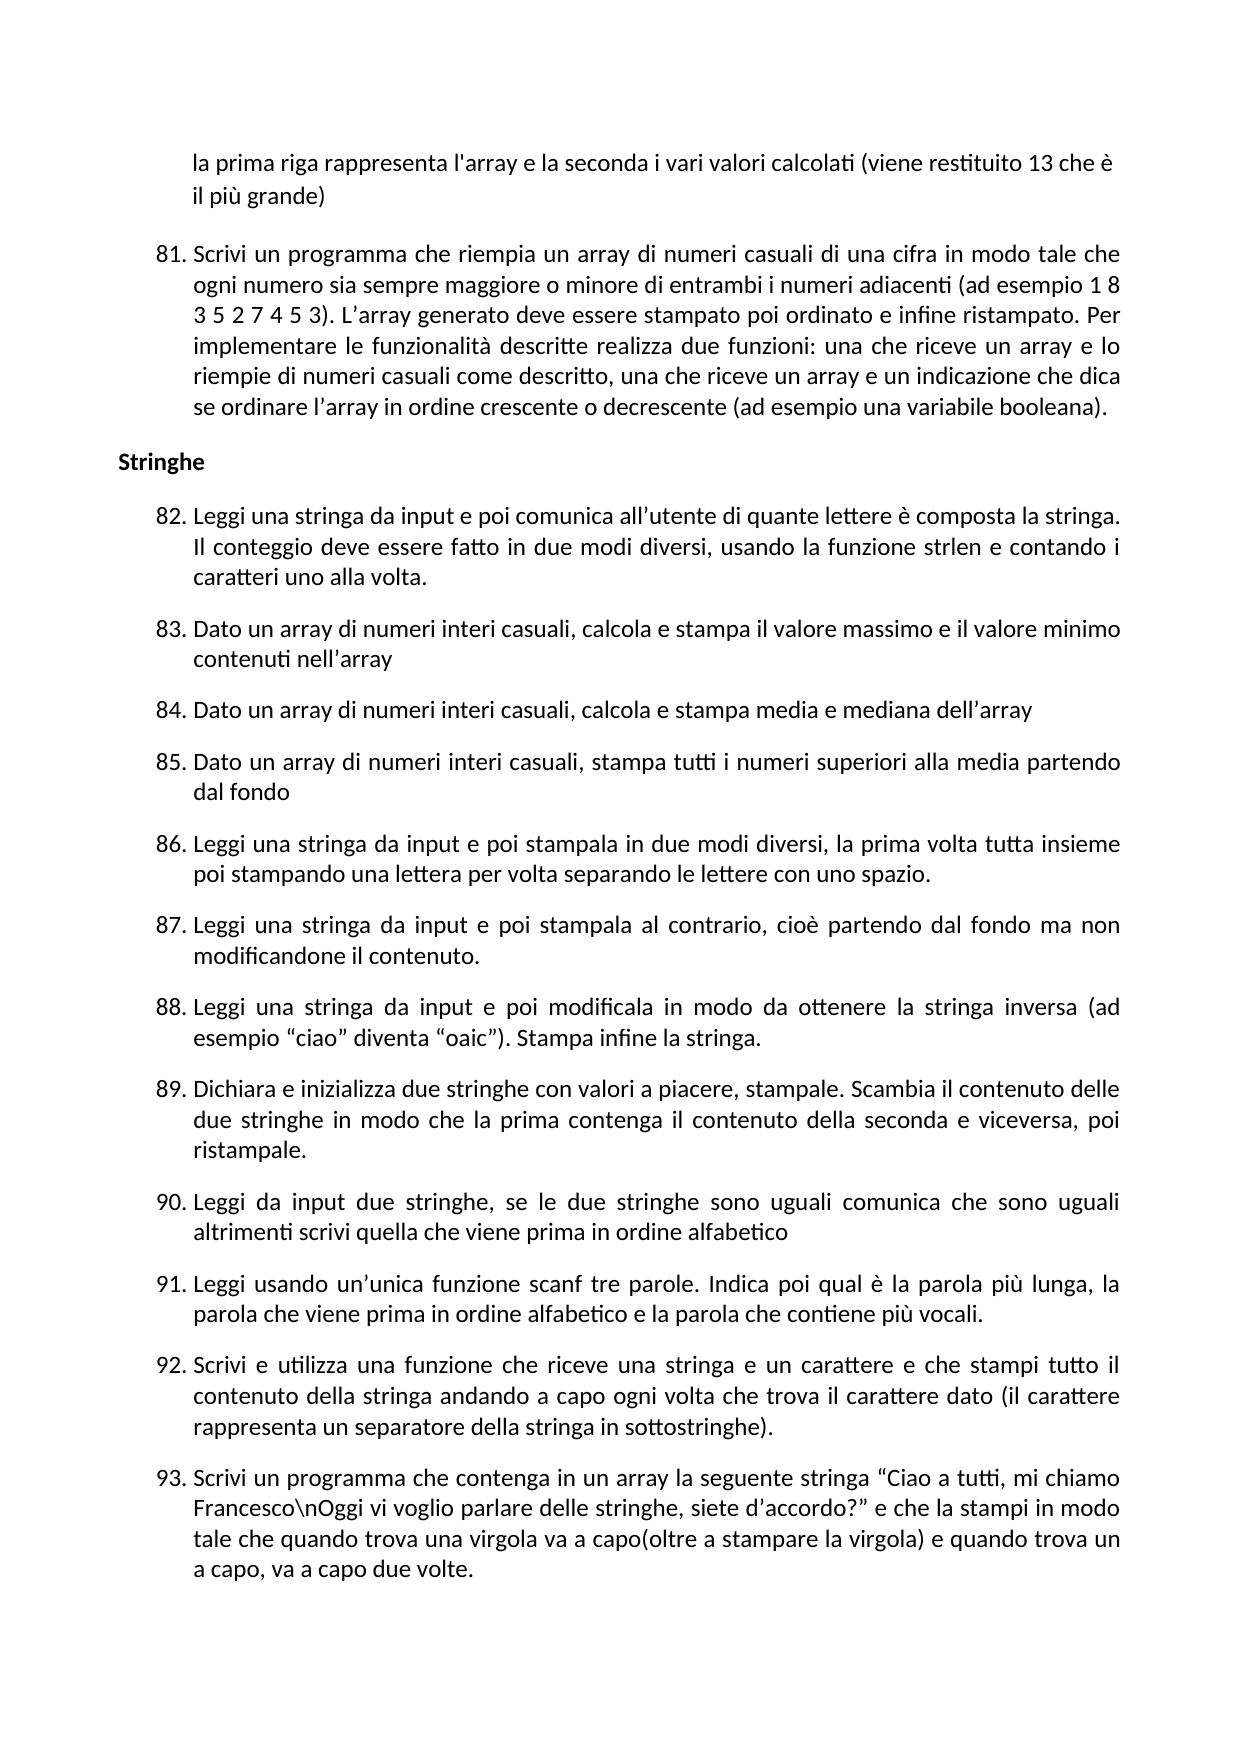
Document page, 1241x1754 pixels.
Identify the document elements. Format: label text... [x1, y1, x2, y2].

text la prima riga rappresenta l'array e la seconda i vari valori calcolati (viene restituito 13 che è il più grande) [192, 148, 1122, 211]
text Leggi una stringa da input e poi modificala in modo da ottenere la stringa inversa (ad esempio “ciao” diventa “oaic”). Stampa infine la stringa. [156, 992, 1122, 1053]
text Scrivi un programma che contenga in un array la seguente stringa “Ciao a tutti, mi chiamo Francesco\nOggi vi voglio parlare delle stringhe, siete d’accordo?” e che la stampi in modo tale che quando trova una virgola va a capo(oltre a stampare la virgola) e quando trova un a capo, va a capo due volte. [156, 1462, 1122, 1584]
text Leggi una stringa da input e poi comunica all’utente di quante lettere è composta la stringa. Il conteggio deve essere fatto in due modi diversi, usando la funzione strlen e contando i caratteri uno alla volta. [156, 500, 1122, 592]
text Leggi usando un’unica funzione scanf tre parole. Indica poi qual è la parola più lunga, la parola che viene prima in ordine alfabetico e la parola che contiene più vocali. [156, 1268, 1122, 1329]
text Leggi una stringa da input e poi stampala in due modi diversi, la prima volta tutta insieme poi stampando una lettera per volta separando le lettere con uno spazio. [156, 828, 1122, 889]
text Leggi una stringa da input e poi stampala al contrario, cioè partendo dal fondo ma non modificandone il contenuto. [156, 910, 1122, 971]
text Dato un array di numeri interi casuali, calcola e stampa media e mediana dell’array [156, 694, 1122, 725]
text Dato un array di numeri interi casuali, calcola e stampa il valore massimo e il valore minimo contenuti nell’array [156, 613, 1122, 674]
text Dato un array di numeri interi casuali, stampa tutti i numeri superiori alla media partendo dal fondo [156, 746, 1122, 807]
text Scrivi e utilizza una funzione che riceve una stringa e un carattere e che stampi tutto il contenuto della stringa andando a capo ogni volta che trova il carattere dato (il carattere rappresenta un separatore della stringa in sottostringhe). [156, 1349, 1122, 1441]
subtitle Stringhe [118, 447, 1122, 477]
text Leggi da input due stringhe, se le due stringhe sono uguali comunica che sono uguali altrimenti scrivi quella che viene prima in ordine alfabetico [156, 1186, 1122, 1247]
text Scrivi un programma che riempia un array di numeri casuali di una cifra in modo tale che ogni numero sia sempre maggiore o minore di entrambi i numeri adiacenti (ad esempio 1 8 3 5 2 7 4 5 3). L’array generato deve essere stampato poi ordinato e infine ristampato. Per implementare le funzionalità descritte realizza due funzioni: una che riceve un array e lo riempie di numeri casuali come descritto, una che riceve un array e un indicazione che dica se ordinare l’array in ordine crescente o decrescente (ad esempio una variabile booleana). [156, 238, 1122, 422]
text Dichiara e inizializza due stringhe con valori a piacere, stampale. Scambia il contenuto delle due stringhe in modo che la prima contenga il contenuto della seconda e viceversa, poi ristampale. [156, 1073, 1122, 1165]
